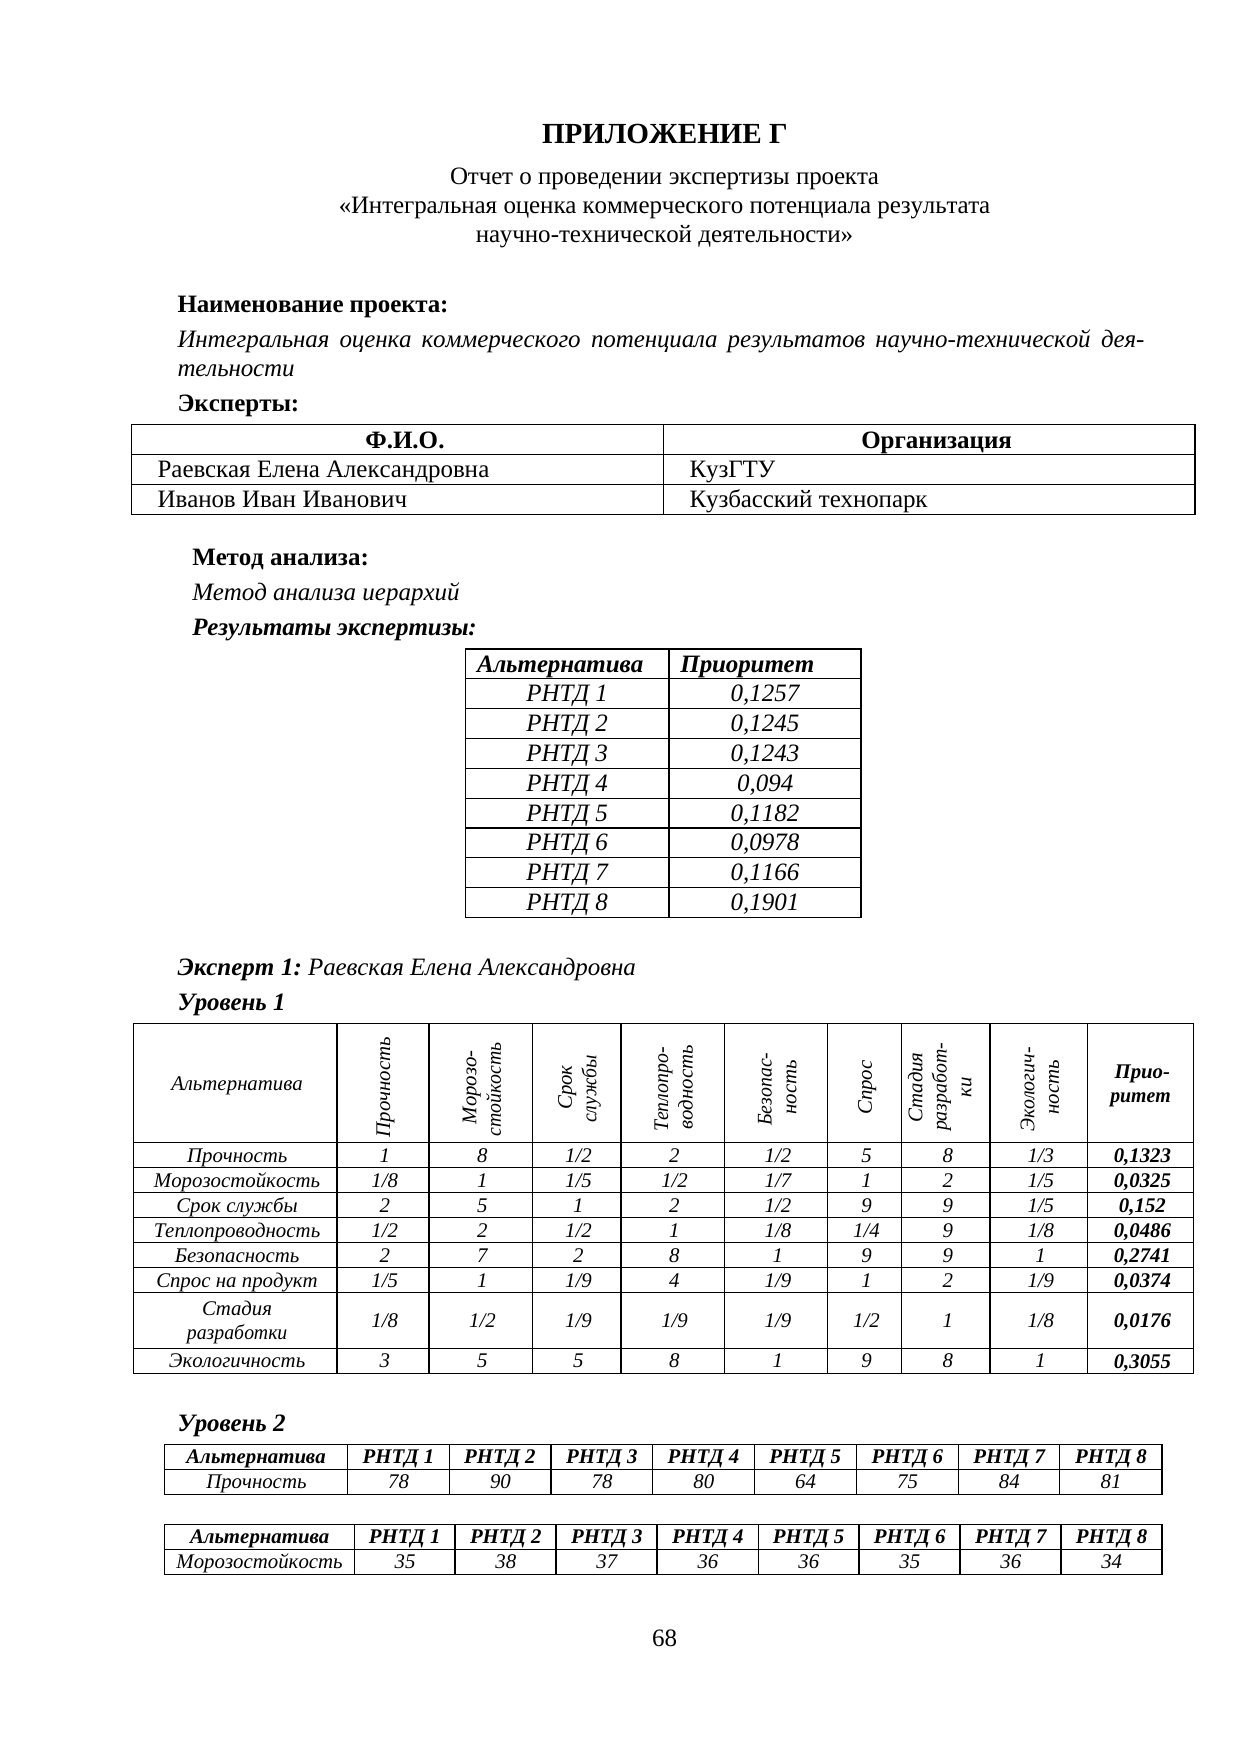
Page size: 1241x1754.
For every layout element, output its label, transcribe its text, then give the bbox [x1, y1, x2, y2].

table_cell 0,0176 [1088, 1293, 1193, 1347]
table_header Ф.И.О. [132, 425, 663, 454]
table_cell РНТД 5 [466, 799, 668, 827]
table_cell 1/5 [533, 1168, 620, 1192]
table_cell Морозостойкость [165, 1550, 354, 1574]
text «Интегральная оценка коммерческого потенциала результата научно-технической деятельности» [336, 190, 993, 248]
text Отчет о проведении экспертизы проекта [448, 161, 880, 190]
table_cell 7 [430, 1243, 532, 1267]
table_header Альтернатива [466, 650, 668, 678]
table_cell 1 [725, 1243, 827, 1267]
table_cell 2 [430, 1218, 532, 1242]
table_cell Кузбасский технопарк [664, 485, 1194, 513]
table_cell 1/2 [725, 1193, 827, 1217]
table_cell 2 [338, 1193, 428, 1217]
table_header РНТД 7 [961, 1525, 1060, 1549]
table_header РНТД 4 [658, 1525, 758, 1549]
table_cell 9 [828, 1243, 901, 1267]
table_cell 36 [759, 1550, 858, 1574]
table_header РНТД 2 [456, 1525, 555, 1549]
table_cell 1/8 [991, 1218, 1087, 1242]
table_cell РНТД 4 [466, 769, 668, 797]
table_header Теплопро- водность [622, 1024, 724, 1142]
table_cell 1 [991, 1349, 1087, 1373]
table_cell 35 [860, 1550, 959, 1574]
table_cell Срок службы [134, 1193, 336, 1217]
table_cell 1/8 [338, 1293, 428, 1347]
table_header Альтернатива [165, 1445, 347, 1469]
table_cell 9 [828, 1349, 901, 1373]
table_cell 36 [658, 1550, 758, 1574]
table_cell 0,0978 [670, 829, 860, 857]
table_cell 2 [902, 1168, 989, 1192]
table_header Организация [664, 425, 1194, 454]
table_cell 8 [430, 1143, 532, 1167]
table_cell 90 [450, 1470, 550, 1494]
table_cell 1 [622, 1218, 724, 1242]
table_cell 78 [552, 1470, 652, 1494]
table_cell РНТД 2 [466, 709, 668, 738]
table_cell 1/2 [725, 1143, 827, 1167]
table_cell 2 [533, 1243, 620, 1267]
subtitle Результаты экспертизы: [192, 612, 1207, 641]
table_cell Стадия разработки [134, 1293, 336, 1347]
table_cell РНТД 3 [466, 739, 668, 768]
text Эксперт 1: Раевская Елена Александровна [177, 952, 1207, 980]
table_cell Прочность [134, 1143, 336, 1167]
table_cell 38 [456, 1550, 555, 1574]
table_cell 1/2 [533, 1218, 620, 1242]
table_header РНТД 6 [857, 1445, 958, 1469]
table_header РНТД 3 [552, 1445, 652, 1469]
table_cell 1/9 [533, 1268, 620, 1292]
table_cell Иванов Иван Иванович [132, 485, 663, 513]
table_cell 9 [828, 1193, 901, 1217]
table_cell 1/8 [725, 1218, 827, 1242]
table_cell Морозостойкость [134, 1168, 336, 1192]
table_header РНТД 5 [755, 1445, 856, 1469]
table_cell 0,152 [1088, 1193, 1193, 1217]
table_cell 1/2 [828, 1293, 901, 1347]
table_cell 1/5 [991, 1168, 1087, 1192]
table_header РНТД 2 [450, 1445, 550, 1469]
table_cell РНТД 8 [466, 888, 668, 917]
table_cell Спрос на продукт [134, 1268, 336, 1292]
table_cell 75 [857, 1470, 958, 1494]
table_cell 1/9 [991, 1268, 1087, 1292]
table_cell 81 [1060, 1470, 1161, 1494]
table_cell 0,1166 [670, 858, 860, 887]
table_cell 35 [355, 1550, 454, 1574]
table_cell 5 [430, 1349, 532, 1373]
text Уровень 2 [177, 1408, 1207, 1437]
table_cell 2 [902, 1268, 989, 1292]
table_cell 37 [557, 1550, 656, 1574]
table_cell 5 [828, 1143, 901, 1167]
table_header РНТД 4 [653, 1445, 754, 1469]
table_cell 0,1182 [670, 799, 860, 827]
table_cell Экологичность [134, 1349, 336, 1373]
table_cell РНТД 7 [466, 858, 668, 887]
table_header Альтернатива [165, 1525, 354, 1549]
table_cell 1 [902, 1293, 989, 1347]
table_header Прио- ритет [1088, 1024, 1193, 1142]
table_cell 1/7 [725, 1168, 827, 1192]
table_cell 34 [1062, 1550, 1161, 1574]
table_header Экологич- ность [991, 1024, 1087, 1142]
table_header РНТД 1 [348, 1445, 449, 1469]
table_cell 9 [902, 1193, 989, 1217]
table_header Спрос [828, 1024, 901, 1142]
table_cell 1 [533, 1193, 620, 1217]
table_cell 0,1245 [670, 709, 860, 738]
table_cell 0,1257 [670, 679, 860, 708]
table_header РНТД 8 [1062, 1525, 1161, 1549]
table_cell РНТД 1 [466, 679, 668, 708]
table_cell 2 [338, 1243, 428, 1267]
table_header РНТД 1 [355, 1525, 454, 1549]
table_header РНТД 3 [557, 1525, 656, 1549]
table_cell 1/9 [725, 1293, 827, 1347]
table_cell 1 [828, 1168, 901, 1192]
table_cell 2 [622, 1193, 724, 1217]
table_cell Безопасность [134, 1243, 336, 1267]
table_cell 0,3055 [1088, 1349, 1193, 1373]
table_cell 78 [348, 1470, 449, 1494]
table_cell Прочность [165, 1470, 347, 1494]
table_cell 5 [533, 1349, 620, 1373]
table_cell 0,2741 [1088, 1243, 1193, 1267]
table_cell 1 [991, 1243, 1087, 1267]
subtitle ПРИЛОЖЕНИЕ Г [448, 116, 881, 149]
subtitle Уровень 1 [177, 987, 1207, 1016]
table_header Альтернатива [134, 1024, 336, 1142]
table_cell 1 [725, 1349, 827, 1373]
table_header РНТД 5 [759, 1525, 858, 1549]
table_header Морозо- стойкость [430, 1024, 532, 1142]
table_cell 8 [902, 1143, 989, 1167]
table_cell 1/5 [338, 1268, 428, 1292]
table_header РНТД 7 [959, 1445, 1059, 1469]
table_cell 64 [755, 1470, 856, 1494]
table_cell 0,0374 [1088, 1268, 1193, 1292]
table_cell 8 [622, 1243, 724, 1267]
table_cell 1/2 [622, 1168, 724, 1192]
table_cell 0,1243 [670, 739, 860, 768]
table_cell 1/2 [430, 1293, 532, 1347]
table_cell 1 [828, 1268, 901, 1292]
table_cell 1/4 [828, 1218, 901, 1242]
table_cell 2 [622, 1143, 724, 1167]
table_cell 9 [902, 1243, 989, 1267]
table_cell 9 [902, 1218, 989, 1242]
table_cell 0,094 [670, 769, 860, 797]
table_cell Теплопроводность [134, 1218, 336, 1242]
table_cell 80 [653, 1470, 754, 1494]
text Интегральная оценка коммерческого потенциала результатов научно-технической дея- тельности [177, 324, 1152, 382]
table_cell 3 [338, 1349, 428, 1373]
table_cell 0,0325 [1088, 1168, 1193, 1192]
table_cell КузГТУ [664, 455, 1194, 484]
table_header Безопас- ность [725, 1024, 827, 1142]
table_header Стадия разработ- ки [902, 1024, 989, 1142]
table_cell 1/9 [725, 1268, 827, 1292]
table_cell 1/3 [991, 1143, 1087, 1167]
table_cell 1/2 [338, 1218, 428, 1242]
table_cell 1 [338, 1143, 428, 1167]
table_cell 1/9 [622, 1293, 724, 1347]
table_cell Раевская Елена Александровна [132, 455, 663, 484]
table_header Срок службы [533, 1024, 620, 1142]
table_cell 1/2 [533, 1143, 620, 1167]
table_cell 84 [959, 1470, 1059, 1494]
subtitle Наименование проекта: [177, 289, 1207, 318]
table_cell 1/9 [533, 1293, 620, 1347]
subtitle Эксперты: [177, 388, 1207, 417]
text Метод анализа: [192, 542, 1207, 571]
table_cell 1/8 [991, 1293, 1087, 1347]
table_cell 36 [961, 1550, 1060, 1574]
table_cell 0,1901 [670, 888, 860, 917]
table_cell 1/5 [991, 1193, 1087, 1217]
table_cell 4 [622, 1268, 724, 1292]
table_cell 1 [430, 1268, 532, 1292]
table_cell 1/8 [338, 1168, 428, 1192]
table_cell 8 [622, 1349, 724, 1373]
text Метод анализа иерархий [192, 577, 1207, 606]
table_cell 5 [430, 1193, 532, 1217]
table_cell 0,0486 [1088, 1218, 1193, 1242]
table_header РНТД 8 [1060, 1445, 1161, 1469]
table_cell 0,1323 [1088, 1143, 1193, 1167]
table_cell РНТД 6 [466, 829, 668, 857]
table_header Прочность [338, 1024, 428, 1142]
table_header РНТД 6 [860, 1525, 959, 1549]
table_cell 1 [430, 1168, 532, 1192]
table_cell 8 [902, 1349, 989, 1373]
table_header Приоритет [670, 650, 860, 678]
